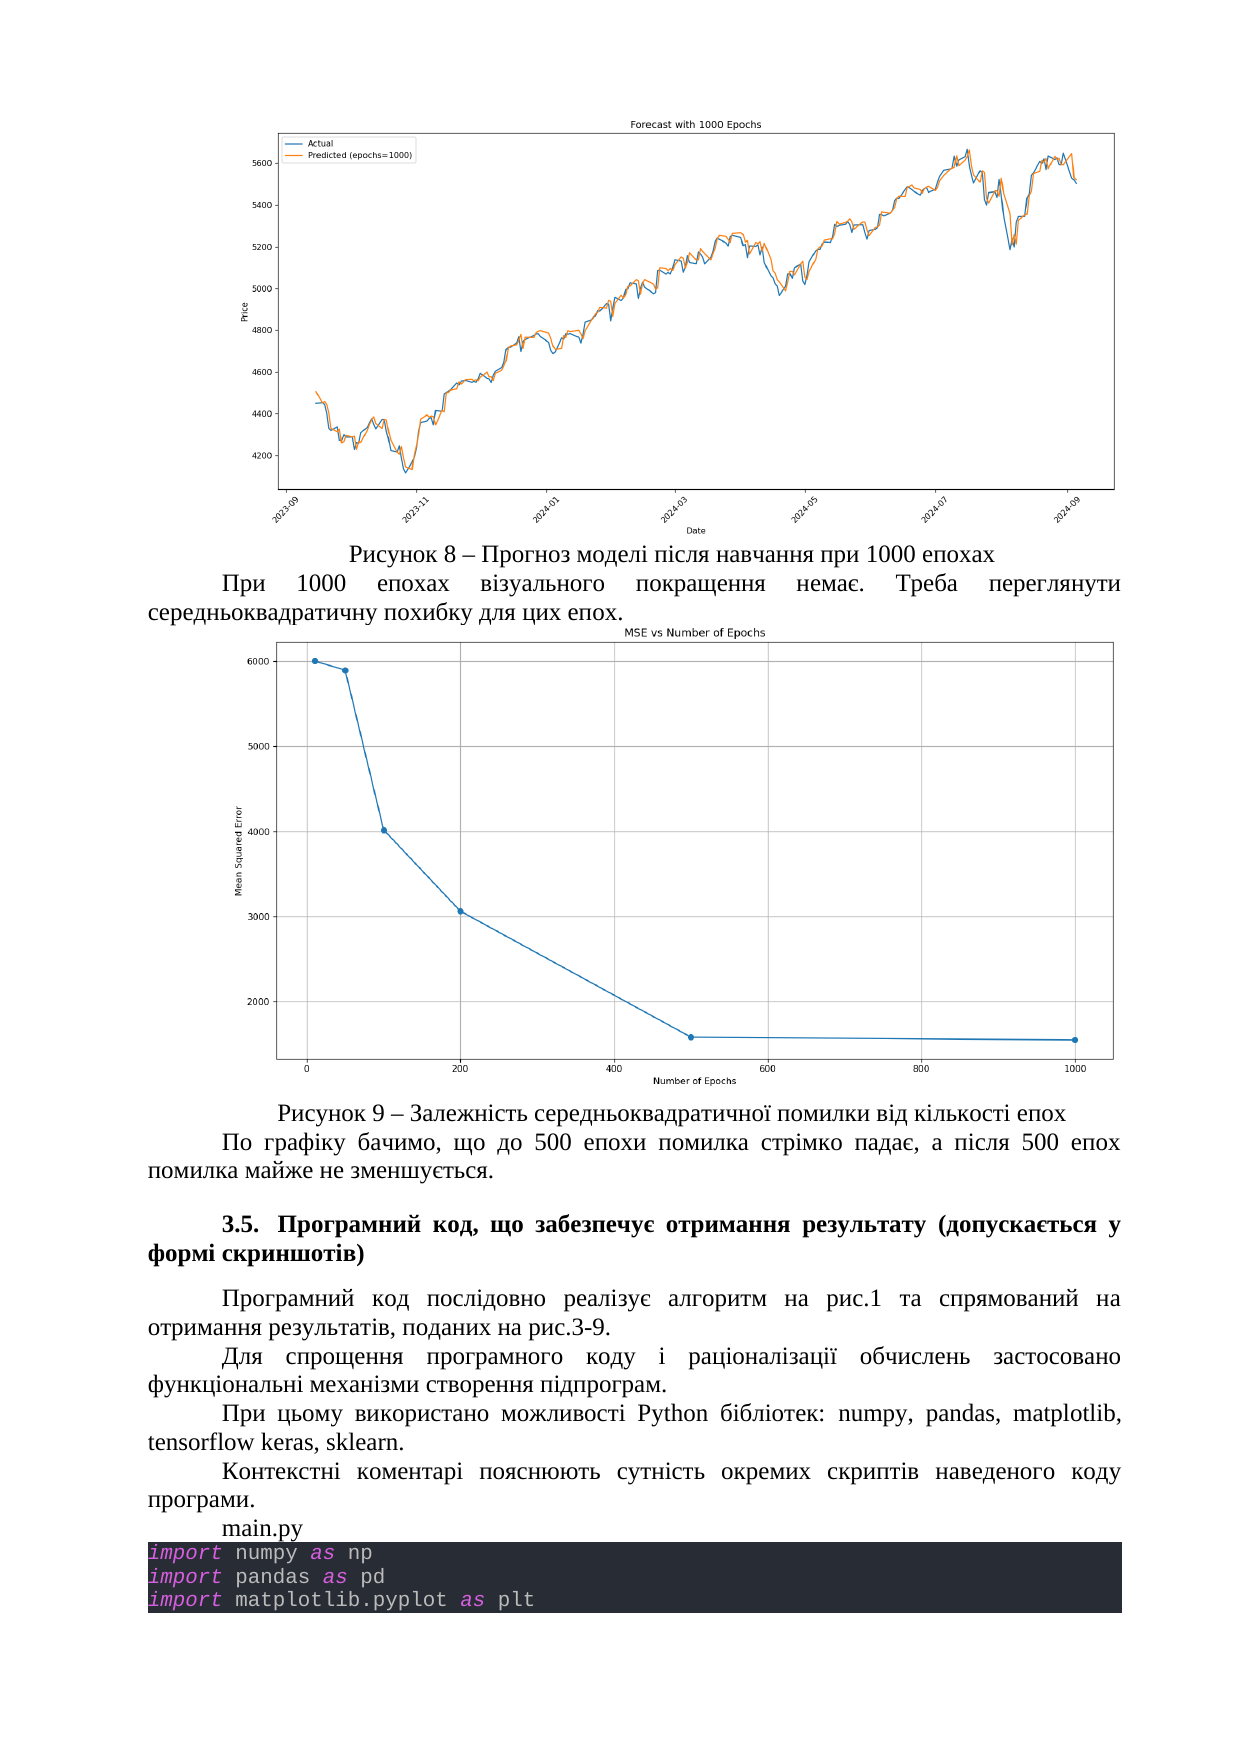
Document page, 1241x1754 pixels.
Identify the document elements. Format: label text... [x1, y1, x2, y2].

text Рисунок 9 – Залежність середньоквадратичної помилки від кількості епох [148, 1579, 1122, 1608]
text При 500 епохах модель уже доволі точно прогнозує дані. [148, 571, 1122, 600]
picture [223, 118, 1121, 543]
text При 1000 епохах візуального покращення немає. Треба переглянути середньоквадратичну похибку для цих епох. [148, 1049, 1122, 1107]
text Рисунок 8 – Прогноз моделі після навчання при 1000 епохах [148, 1021, 1122, 1049]
picture [221, 1106, 1128, 1580]
text Рисунок 7 – Прогноз моделі після навчання при 500 епохах [148, 542, 1122, 571]
picture [223, 599, 1121, 1021]
